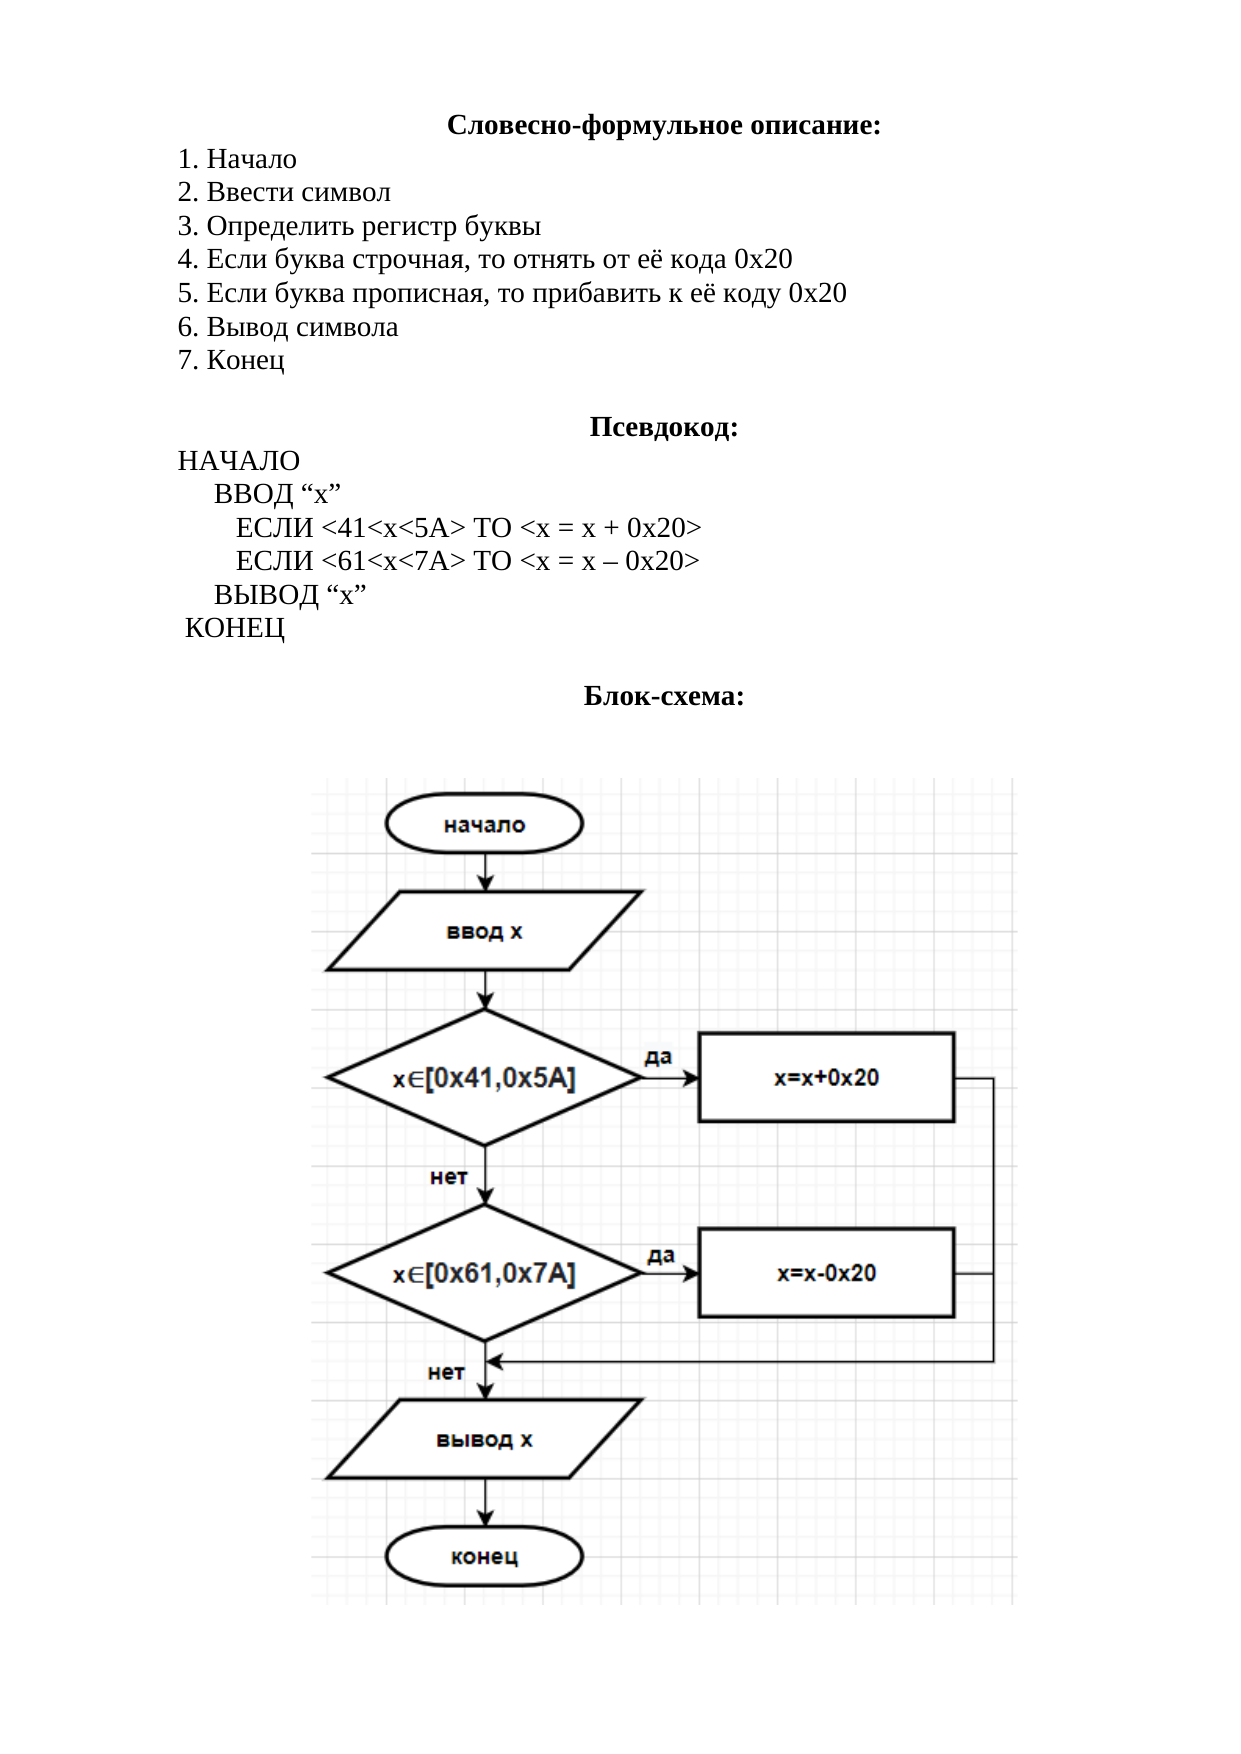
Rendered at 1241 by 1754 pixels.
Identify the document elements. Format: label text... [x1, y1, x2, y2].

text Блок-схема: [177, 678, 1152, 711]
text ЕСЛИ <61<x<7A> ТО <x = x – 0x20> [177, 543, 1152, 577]
text ВЫВОД “x” [177, 577, 1152, 611]
text 7. Конец [177, 342, 1152, 376]
text 6. Вывод символа [177, 309, 1152, 342]
text НАЧАЛО [177, 443, 1152, 476]
text ЕСЛИ <41<x<5A> ТО <x = x + 0x20> [177, 510, 1152, 543]
text 1. Начало [177, 141, 1152, 174]
text 5. Если буква прописная, то прибавить к её коду 0x20 [177, 275, 1152, 309]
text КОНЕЦ [177, 611, 1152, 644]
text 3. Определить регистр буквы [177, 208, 1152, 242]
picture [311, 778, 1018, 1605]
text 4. Если буква строчная, то отнять от её кода 0x20 [177, 242, 1152, 275]
text Псевдокод: [177, 409, 1152, 443]
text 2. Ввести символ [177, 174, 1152, 208]
text Словесно-формульное описание: [177, 107, 1152, 141]
text ВВОД “х” [177, 476, 1152, 510]
